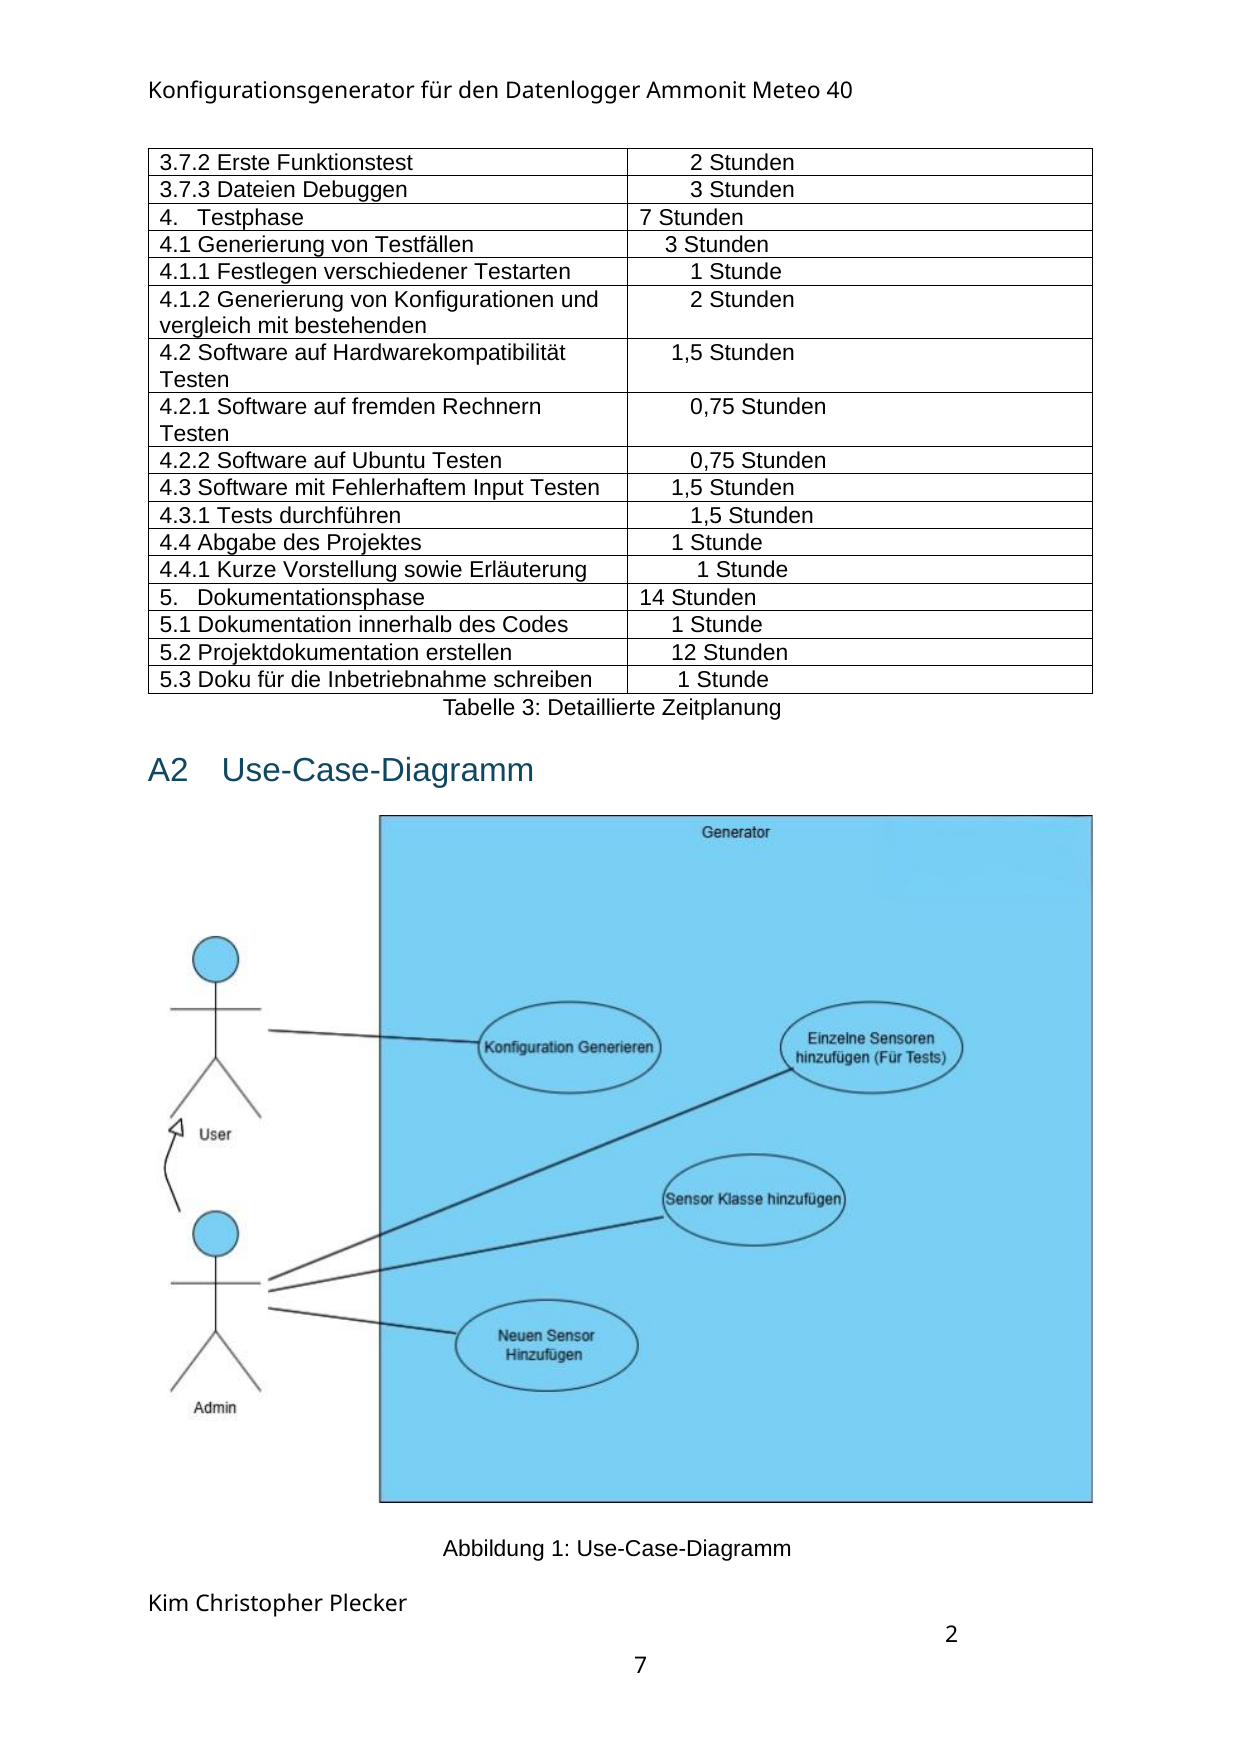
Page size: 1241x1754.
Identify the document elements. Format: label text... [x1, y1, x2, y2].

subtitle A2 Use-Case-Diagramm [148, 749, 945, 788]
table_cell 0,75 Stunden [628, 447, 1092, 473]
table_cell Testphase [149, 204, 627, 230]
text Tabelle 3: Detaillierte Zeitplanung [369, 694, 945, 720]
table_cell 1,5 Stunden [628, 339, 1092, 392]
table_cell 1,5 Stunden [628, 502, 1092, 528]
table_cell 3.7.2 Erste Funktionstest [149, 149, 627, 175]
table_cell 14 Stunden [628, 584, 1092, 610]
table_cell 2 Stunden [628, 149, 1092, 175]
table_cell 1 Stunde [628, 556, 1092, 583]
table_cell 12 Stunden [628, 639, 1092, 665]
text Abbildung 1: Use-Case-Diagramm [369, 1534, 945, 1561]
table_cell 1 Stunde [628, 611, 1092, 638]
table_cell 5.2 Projektdokumentation erstellen [149, 639, 627, 665]
table_cell 2 Stunden [628, 286, 1092, 338]
table_cell 4.3 Software mit Fehlerhaftem Input Testen [149, 474, 627, 501]
table_cell Dokumentationsphase [149, 584, 627, 610]
table_cell 1 Stunde [628, 666, 1092, 692]
table_cell 7 Stunden [628, 204, 1092, 230]
table_cell 4.2 Software auf Hardwarekompatibilität Testen [149, 339, 627, 392]
table_cell 1,5 Stunden [628, 474, 1092, 501]
table_cell 3 Stunden [628, 231, 1092, 257]
table_cell 4.4 Abgabe des Projektes [149, 529, 627, 555]
table_cell 5.3 Doku für die Inbetriebnahme schreiben [149, 666, 627, 692]
table_cell 5.1 Dokumentation innerhalb des Codes [149, 611, 627, 638]
table_cell 4.2.1 Software auf fremden Rechnern Testen [149, 393, 627, 446]
table_cell 1 Stunde [628, 529, 1092, 555]
table_cell 1 Stunde [628, 258, 1092, 284]
table_cell 4.2.2 Software auf Ubuntu Testen [149, 447, 627, 473]
table_cell 4.1.1 Festlegen verschiedener Testarten [149, 258, 627, 284]
table_cell 4.4.1 Kurze Vorstellung sowie Erläuterung [149, 556, 627, 583]
picture [147, 815, 1093, 1503]
table_cell 3 Stunden [628, 176, 1092, 202]
table_cell 4.1 Generierung von Testfällen [149, 231, 627, 257]
table_cell 3.7.3 Dateien Debuggen [149, 176, 627, 202]
table_cell 4.3.1 Tests durchführen [149, 502, 627, 528]
table_cell 0,75 Stunden [628, 393, 1092, 446]
table_cell 4.1.2 Generierung von Konfigurationen und vergleich mit bestehenden [149, 286, 627, 338]
